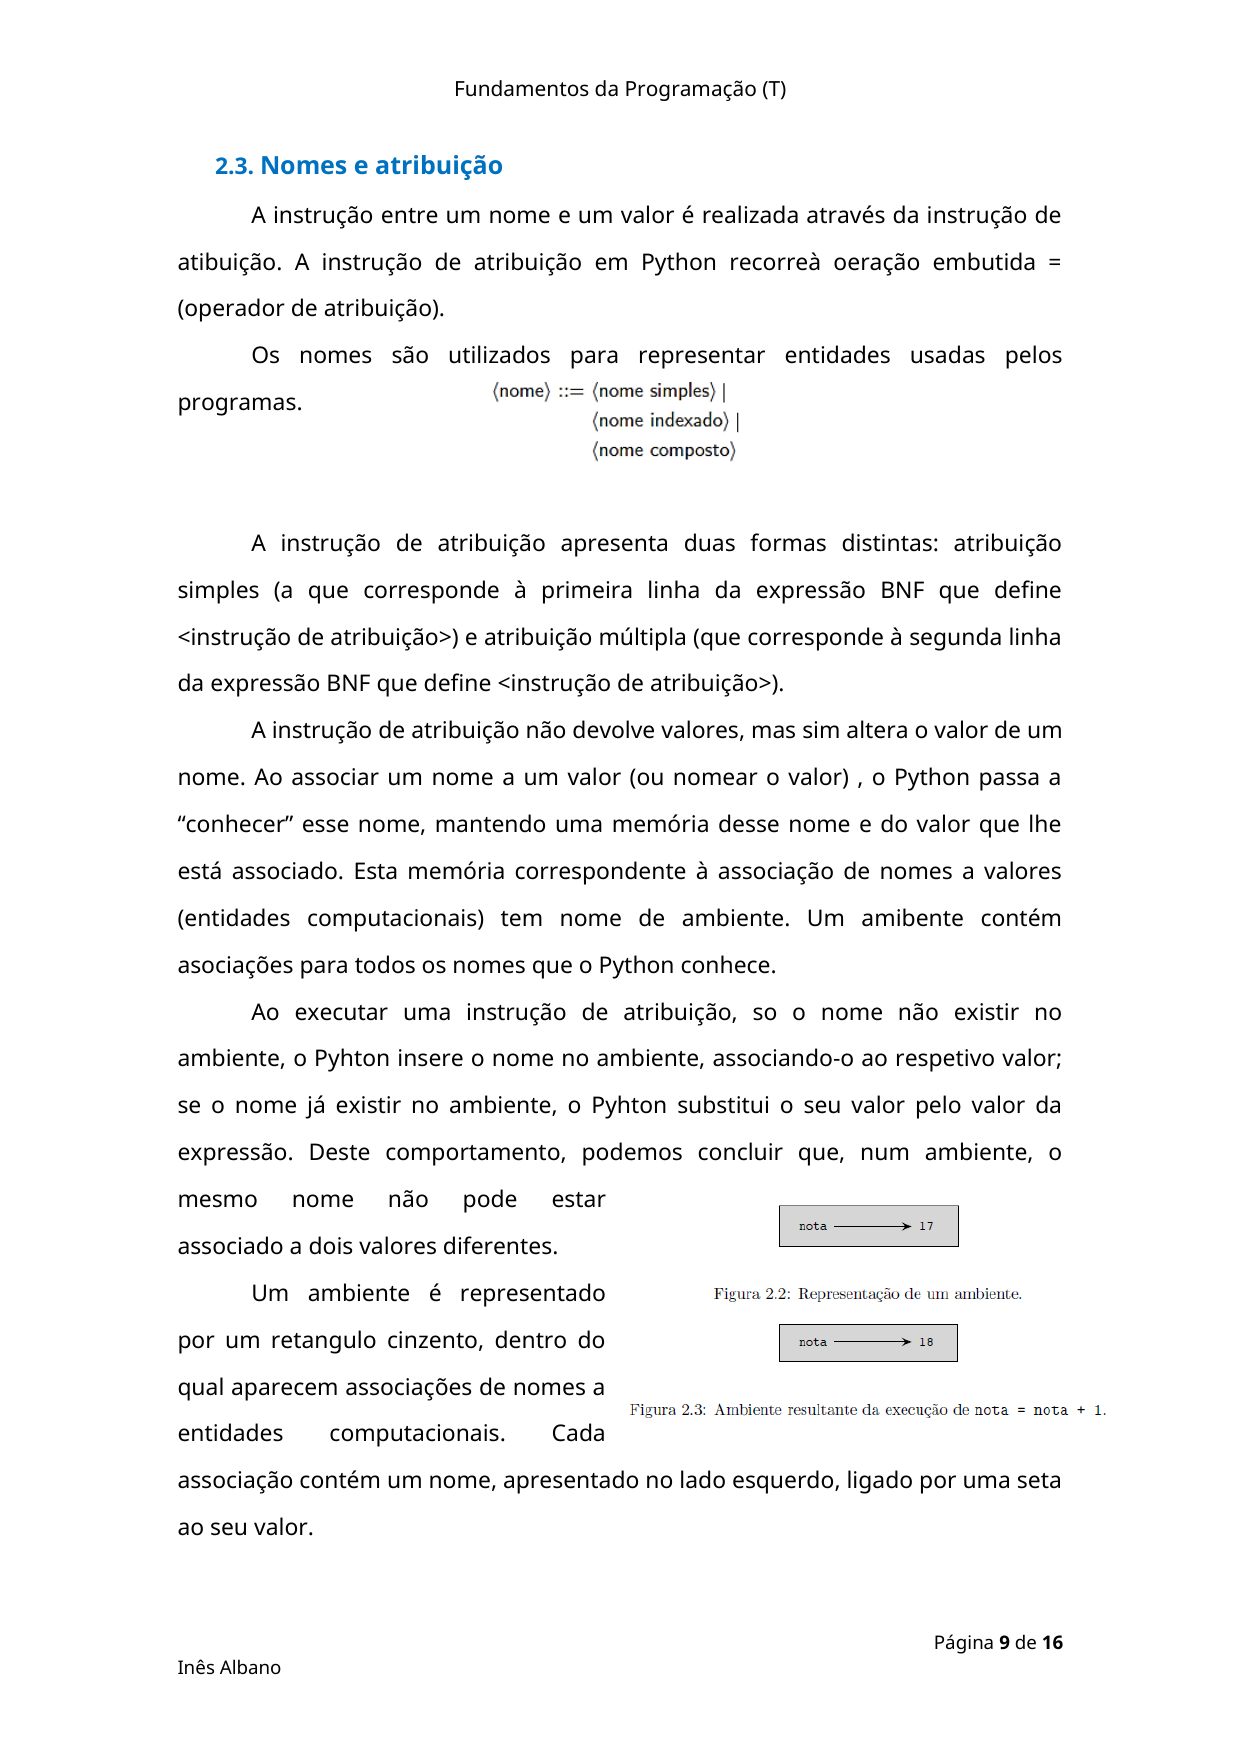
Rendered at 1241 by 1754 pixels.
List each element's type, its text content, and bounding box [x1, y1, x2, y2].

picture [489, 372, 751, 475]
text Os nomes são utilizados para representar entidades usadas pelos programas. [177, 339, 1063, 417]
text A instrução entre um nome e um valor é realizada através da instrução de atibuição. A instrução de atribuição em Python recorreà oeração embutida = (operador de atribuição). [177, 199, 1063, 324]
text Ao executar uma instrução de atribuição, so o nome não existir no ambiente, o Pyhton insere o nome no ambiente, associando-o ao respetivo valor; se o nome já existir no ambiente, o Pyhton substitui o seu valor pelo valor da expressão. Deste comportamento, podemos concluir que, num ambiente, o mesmo nome não pode estar associado a dois valores diferentes. [177, 996, 1063, 1261]
picture [624, 1196, 1111, 1427]
text Um ambiente é representado por um retangulo cinzento, dentro do qual aparecem associações de nomes a entidades computacionais. Cada associação contém um nome, apresentado no lado esquerdo, ligado por uma seta ao seu valor. [177, 1277, 1063, 1542]
list Nomes e atribuição [215, 148, 1063, 182]
text A instrução de atribuição não devolve valores, mas sim altera o valor de um nome. Ao associar um nome a um valor (ou nomear o valor) , o Python passa a “conhecer” esse nome, mantendo uma memória desse nome e do valor que lhe está associado. Esta memória correspondente à associação de nomes a valores (entidades computacionais) tem nome de ambiente. Um amibente contém asociações para todos os nomes que o Python conhece. [177, 714, 1063, 980]
text A instrução de atribuição apresenta duas formas distintas: atribuição simples (a que corresponde à primeira linha da expressão BNF que define <instrução de atribuição>) e atribuição múltipla (que corresponde à segunda linha da expressão BNF que define <instrução de atribuição>). [177, 527, 1063, 699]
